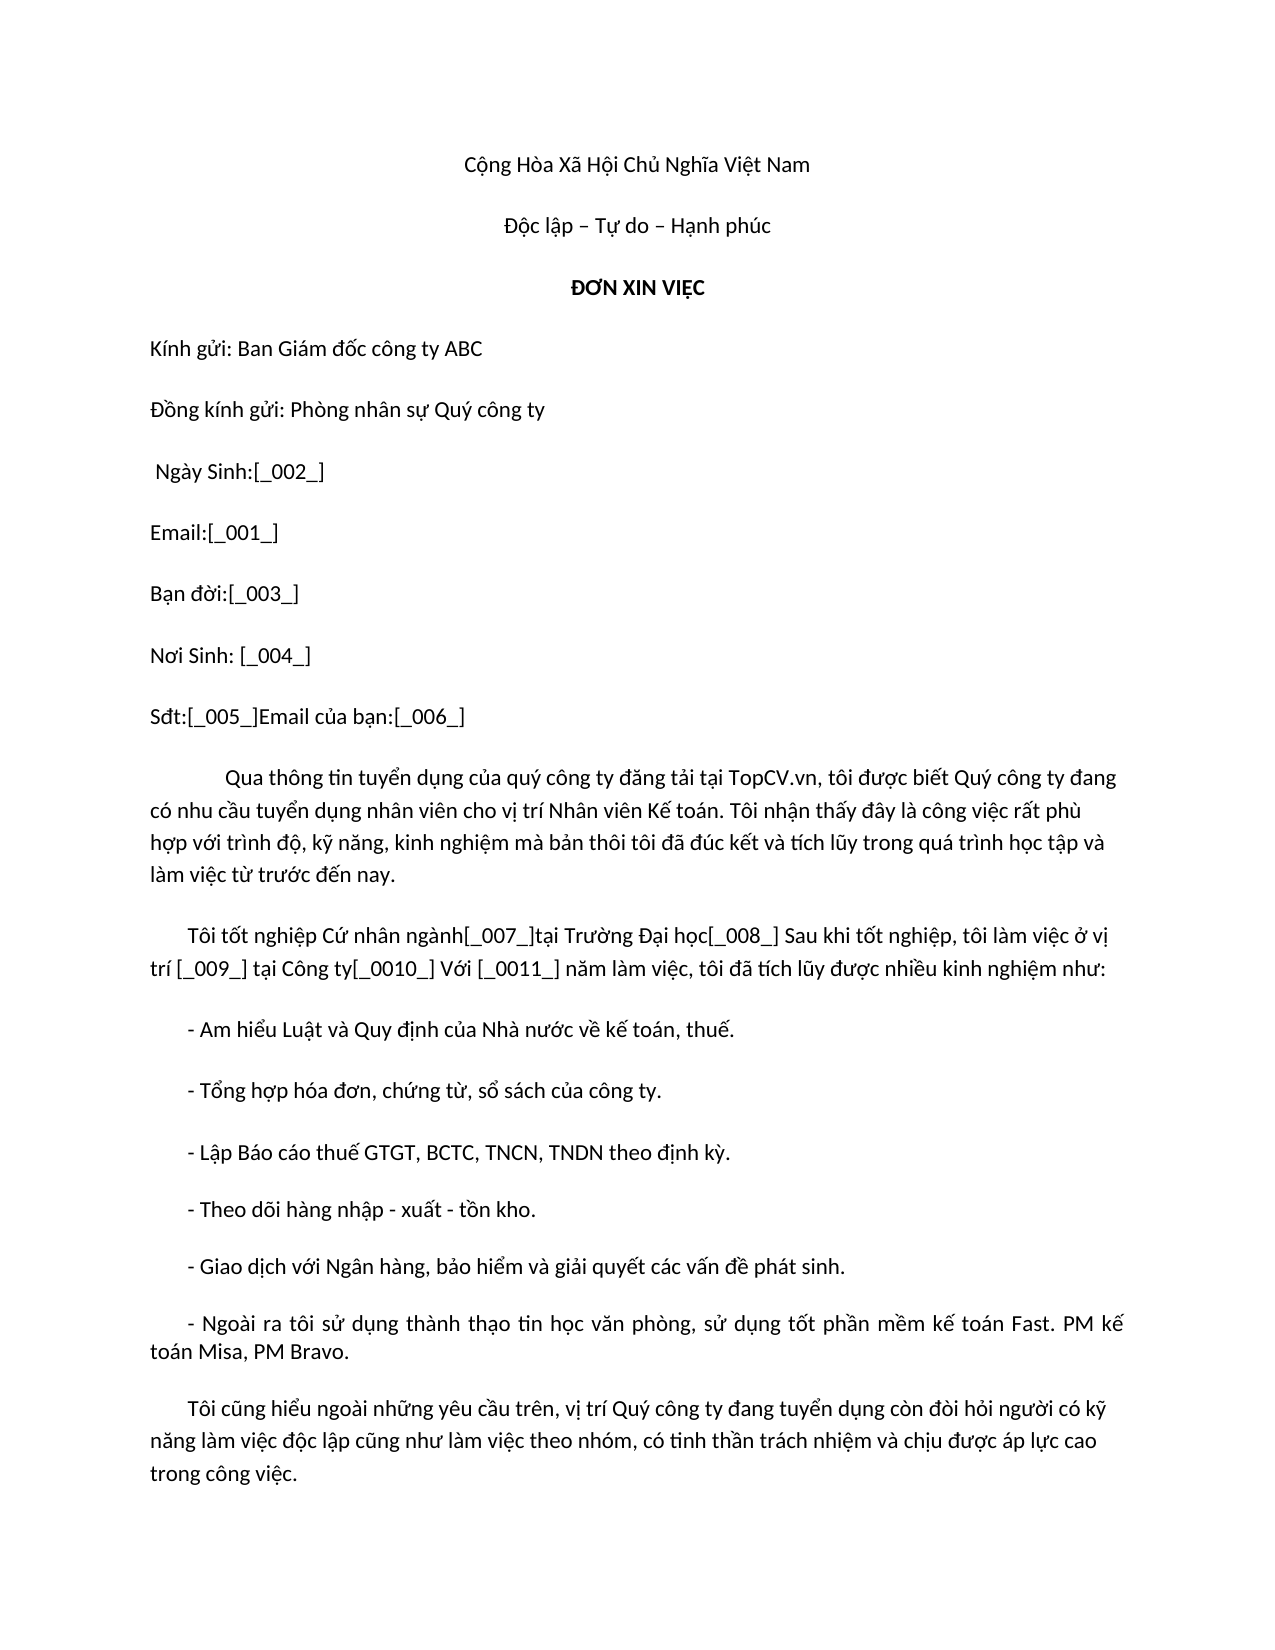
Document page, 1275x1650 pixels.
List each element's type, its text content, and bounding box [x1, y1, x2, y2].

text - Giao dịch với Ngân hàng, bảo hiểm và giải quyết các vấn đề phát sinh. [150, 1252, 1125, 1280]
text Sđt:[_005_]Email của bạn:[_006_] [150, 702, 1125, 730]
text Qua thông tin tuyển dụng của quý công ty đăng tải tại TopCV.vn, tôi được biết Quý công ty đang có nhu cầu tuyển dụng nhân viên cho vị trí Nhân viên Kế toán. Tôi nhận thấy đây là công việc rất phù hợp với trình độ, kỹ năng, kinh nghiệm mà bản thôi tôi đã đúc kết và tích lũy trong quá trình học tập và làm việc từ trước đến nay. [150, 763, 1125, 888]
text Đồng kính gửi: Phòng nhân sự Quý công ty [150, 395, 1125, 423]
text Email:[_001_] [150, 518, 1125, 546]
text Cộng Hòa Xã Hội Chủ Nghĩa Việt Nam [150, 150, 1125, 178]
text - Lập Báo cáo thuế GTGT, BCTC, TNCN, TNDN theo định kỳ. [150, 1138, 1125, 1166]
text Ngày Sinh:[_002_] [150, 457, 1125, 485]
text Tôi tốt nghiệp Cứ nhân ngành[_007_]tại Trường Đại học[_008_] Sau khi tốt nghiệp, tôi làm việc ở vị trí [_009_] tại Công ty[_0010_] Với [_0011_] năm làm việc, tôi đã tích lũy được nhiều kinh nghiệm như: [150, 921, 1125, 982]
text Bạn đời:[_003_] [150, 579, 1125, 607]
text - Tổng hợp hóa đơn, chứng từ, sổ sách của công ty. [150, 1076, 1125, 1104]
text - Am hiểu Luật và Quy định của Nhà nước về kế toán, thuế. [150, 1015, 1125, 1043]
text ĐƠN XIN VIỆC [150, 273, 1125, 301]
text Tôi cũng hiểu ngoài những yêu cầu trên, vị trí Quý công ty đang tuyển dụng còn đòi hỏi người có kỹ năng làm việc độc lập cũng như làm việc theo nhóm, có tinh thần trách nhiệm và chịu được áp lực cao trong công việc. [150, 1394, 1125, 1487]
text - Theo dõi hàng nhập - xuất - tồn kho. [150, 1195, 1125, 1223]
text Nơi Sinh: [_004_] [150, 641, 1125, 669]
text Kính gửi: Ban Giám đốc công ty ABC [150, 334, 1125, 362]
text - Ngoài ra tôi sử dụng thành thạo tin học văn phòng, sử dụng tốt phần mềm kế toán Fast. PM kế toán Misa, PM Bravo. [150, 1309, 1125, 1365]
text Độc lập – Tự do – Hạnh phúc [150, 211, 1125, 239]
